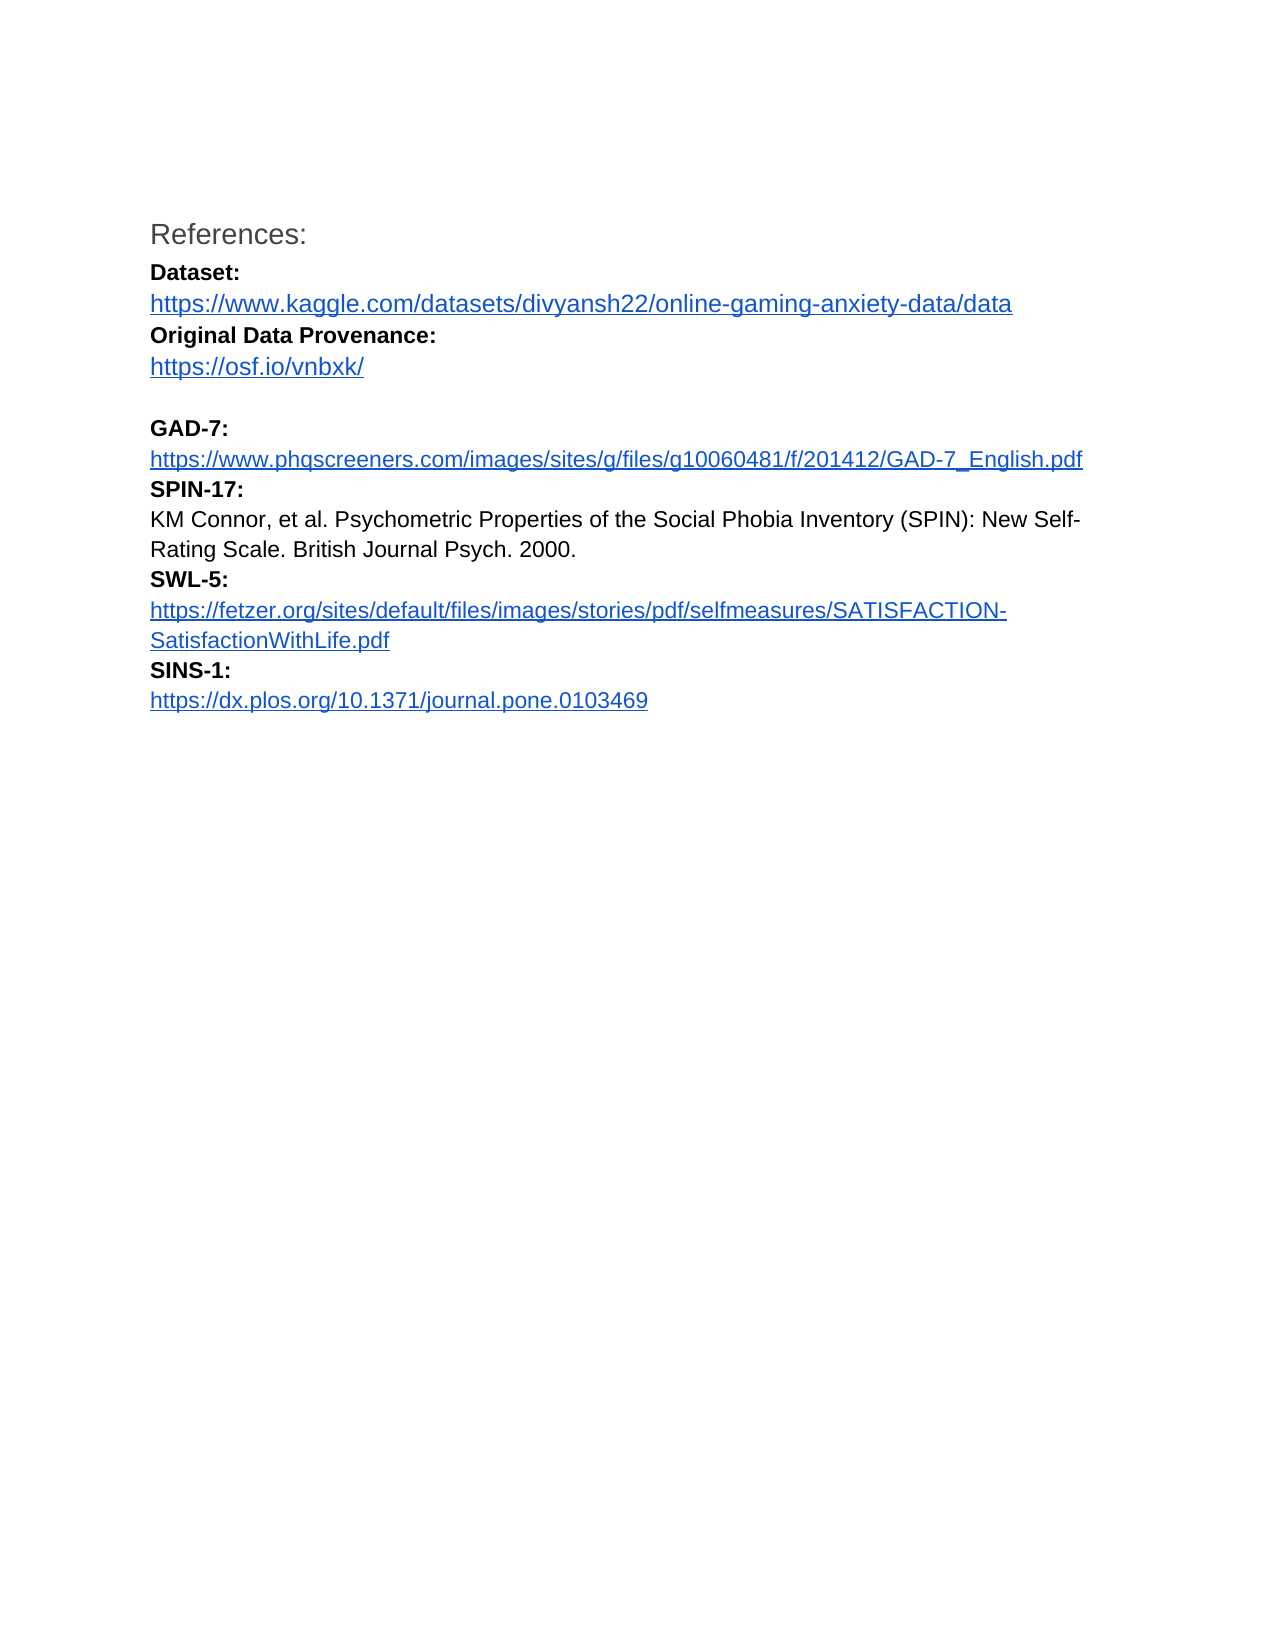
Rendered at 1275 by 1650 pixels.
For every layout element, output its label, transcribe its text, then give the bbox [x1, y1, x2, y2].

text Original Data Provenance: [150, 322, 1125, 348]
text GAD-7: [150, 415, 1125, 442]
subtitle References: [150, 217, 1125, 250]
text SWL-5: [150, 566, 1125, 593]
text https://dx.plos.org/10.1371/journal.pone.0103469 [150, 687, 1125, 714]
text https://fetzer.org/sites/default/files/images/stories/pdf/selfmeasures/SATISFACTION-SatisfactionWithLife.pdf [150, 597, 1125, 653]
text Dataset: [150, 259, 1125, 285]
text https://osf.io/vnbxk/ [150, 352, 1125, 381]
text KM Connor, et al. Psychometric Properties of the Social Phobia Inventory (SPIN): New Self-Rating Scale. British Journal Psych. 2000. [150, 506, 1125, 563]
text https://www.kaggle.com/datasets/divyansh22/online-gaming-anxiety-data/data [150, 289, 1125, 318]
text SPIN-17: [150, 476, 1125, 502]
text https://www.phqscreeners.com/images/sites/g/files/g10060481/f/201412/GAD-7_English.pdf [150, 446, 1125, 472]
text SINS-1: [150, 657, 1125, 683]
